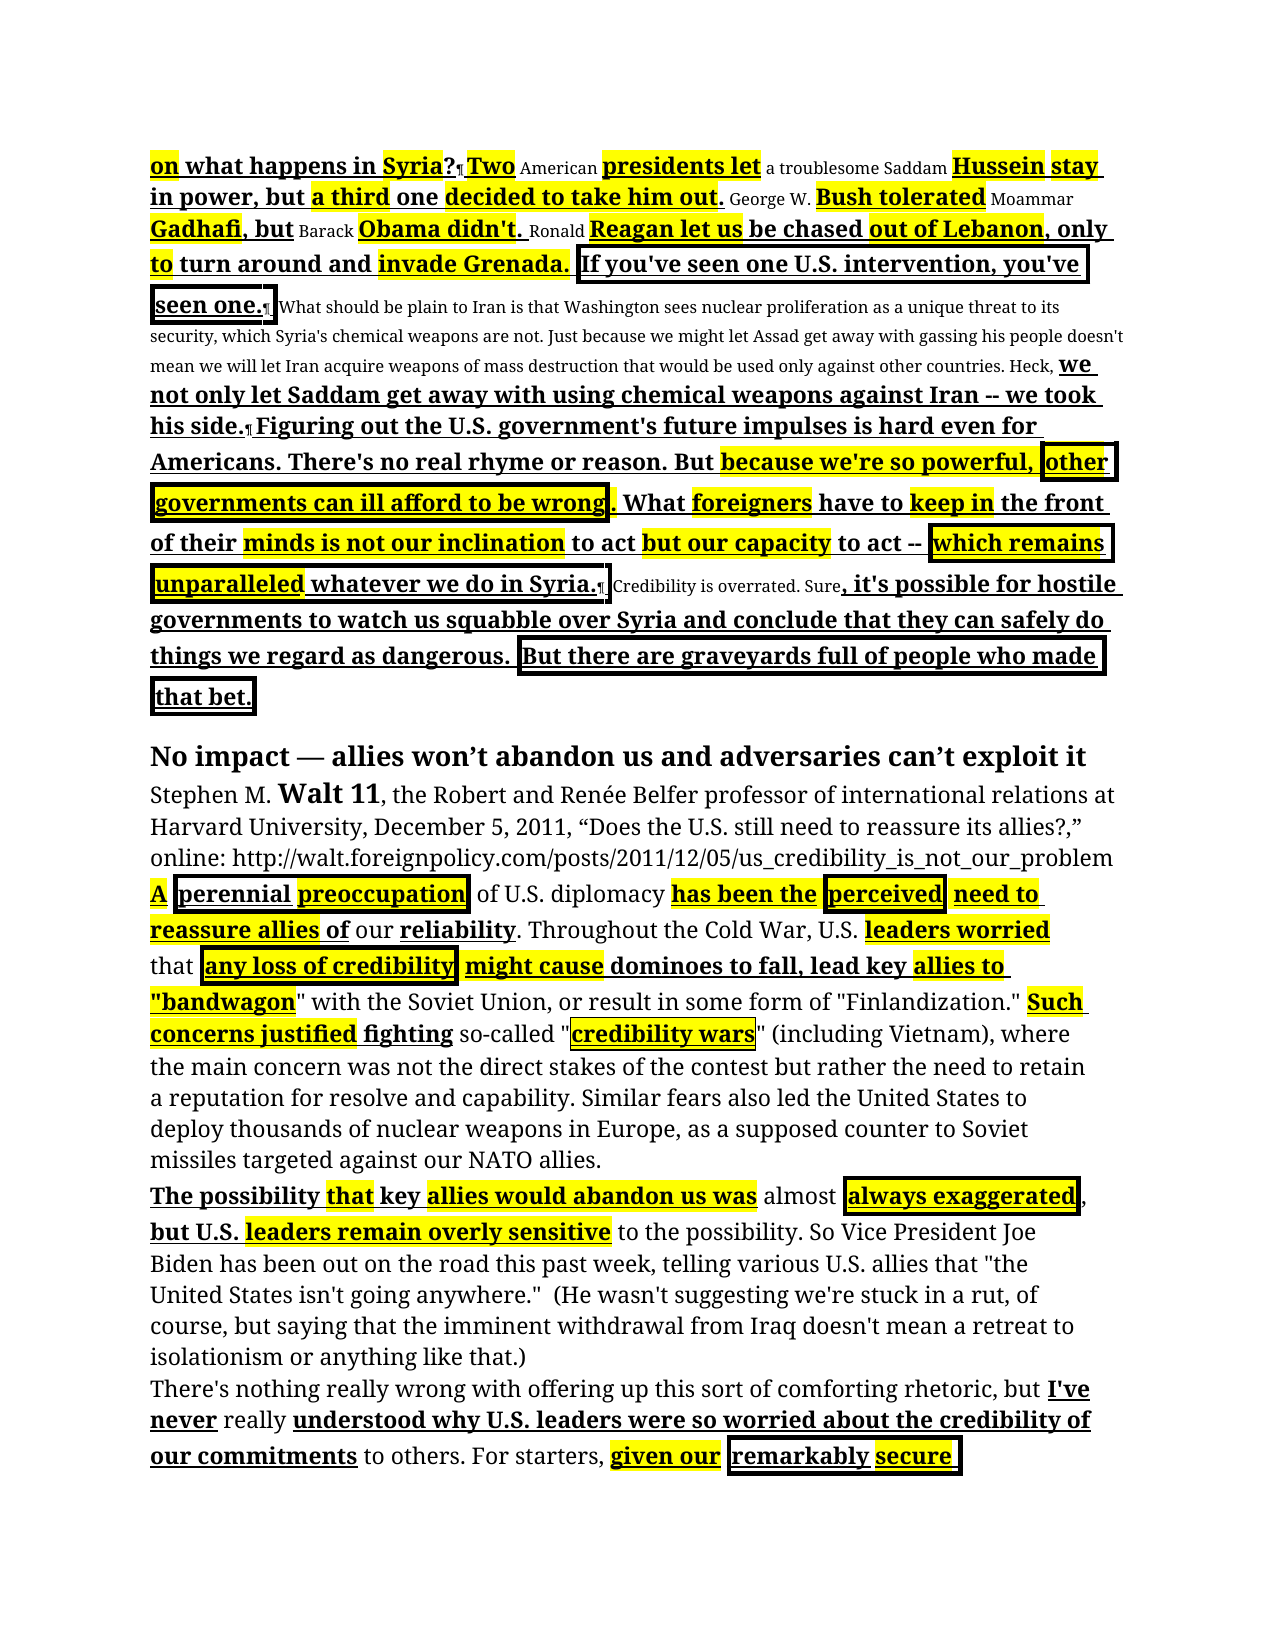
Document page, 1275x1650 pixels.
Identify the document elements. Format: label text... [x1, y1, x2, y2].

text A perennial preoccupation of U.S. diplomacy has been the perceived need to reassure allies of our reliability. Throughout the Cold War, U.S. leaders worried that any loss of credibility might cause dominoes to fall, lead key allies to "bandwagon" with the Soviet Union, or result in some form of "Finlandization." Such concerns justified fighting so-called "credibility wars" (including Vietnam), where the main concern was not the direct stakes of the contest but rather the need to retain a reputation for resolve and capability. Similar fears also led the United States to deploy thousands of nuclear weapons in Europe, as a supposed counter to Soviet missiles targeted against our NATO allies. [150, 873, 1095, 1176]
text Stephen M. Walt 11, the Robert and Renée Belfer professor of international relations at Harvard University, December 5, 2011, “Does the U.S. still need to reassure its allies?,” online: http://walt.foreignpolicy.com/posts/2011/12/05/us_credibility_is_not_our_problem [150, 774, 1125, 873]
subtitle No impact — allies won’t abandon us and adversaries can’t exploit it [150, 737, 1125, 774]
text The possibility that key allies would abandon us was almost always exaggerated, but U.S. leaders remain overly sensitive to the possibility. So Vice President Joe Biden has been out on the road this past week, telling various U.S. allies that "the United States isn't going anywhere." (He wasn't suggesting we're stuck in a rut, of course, but saying that the imminent withdrawal from Iraq doesn't mean a retreat to isolationism or anything like that.) [150, 1176, 1095, 1372]
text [150, 150, 1125, 716]
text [150, 1372, 1095, 1476]
